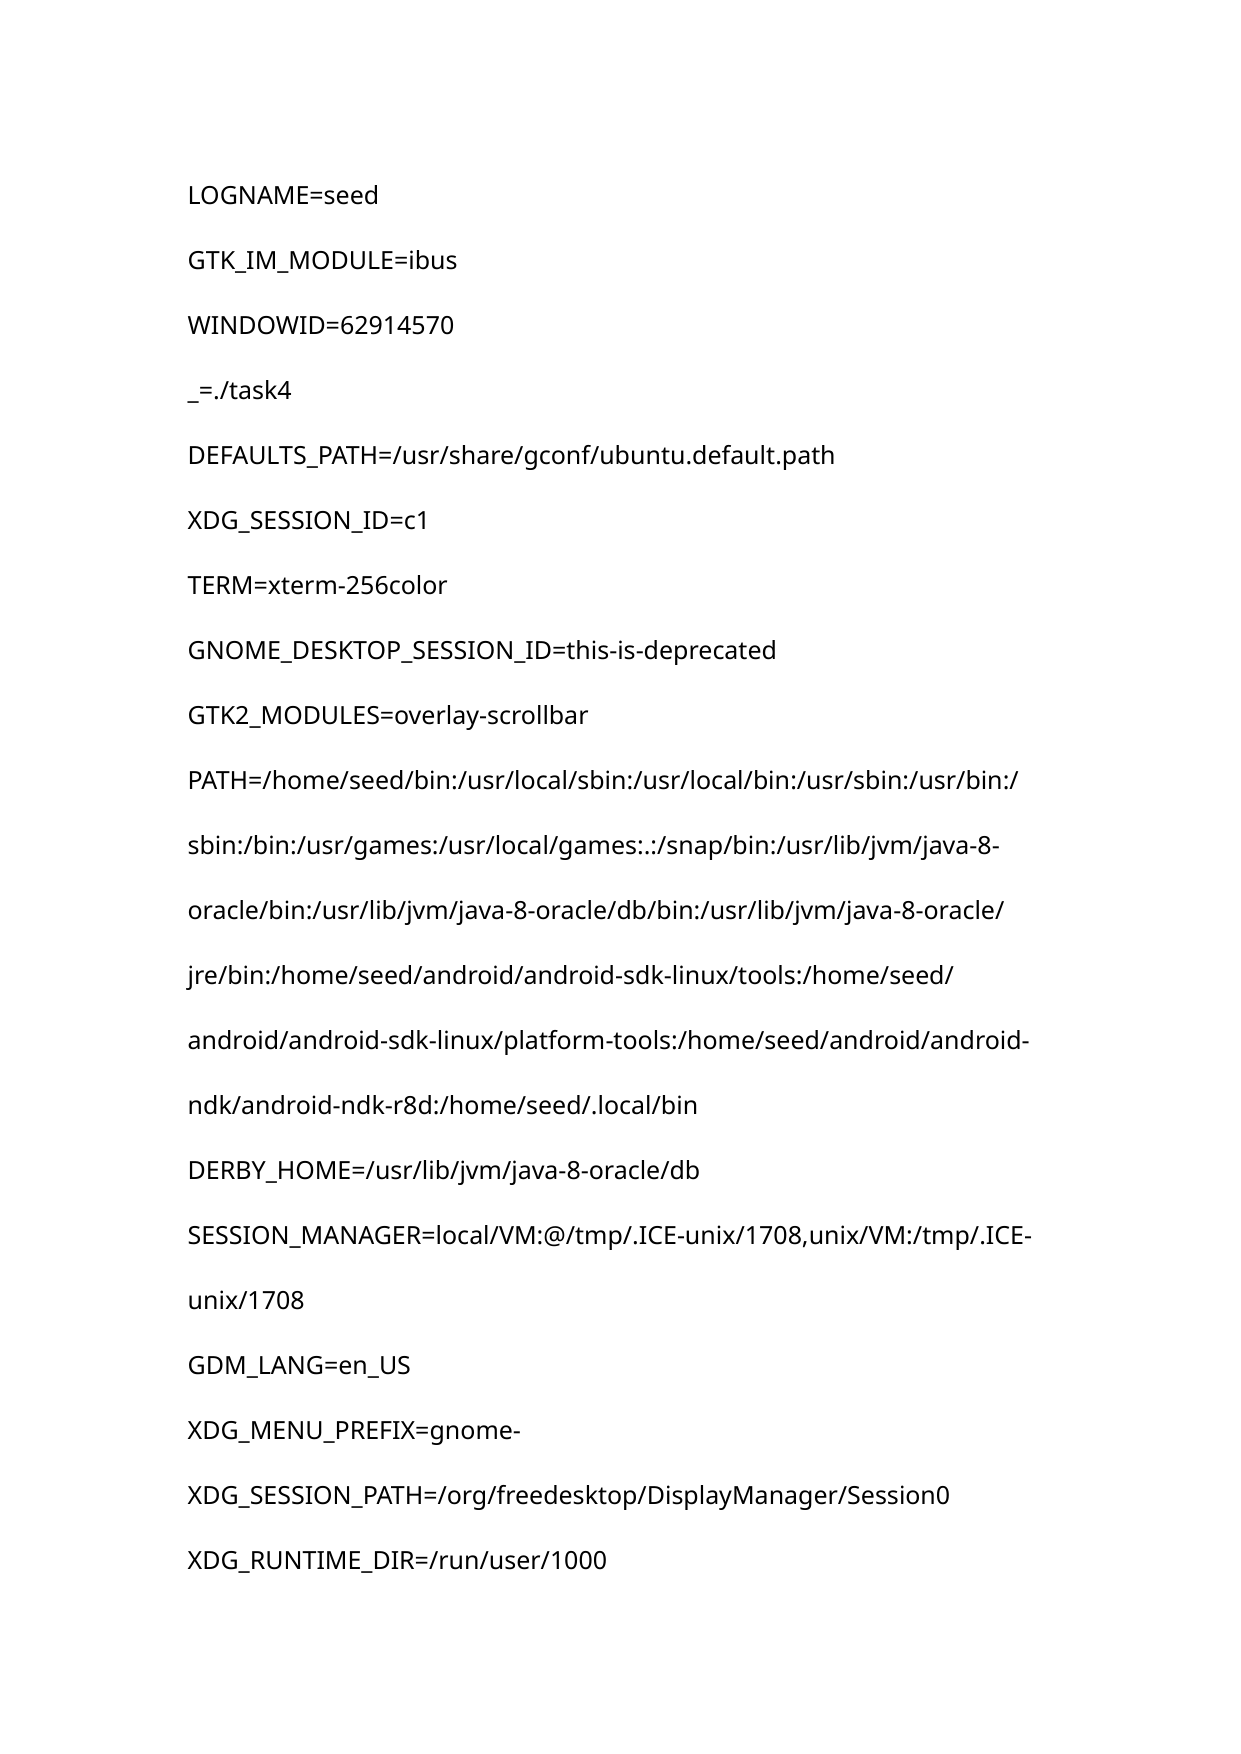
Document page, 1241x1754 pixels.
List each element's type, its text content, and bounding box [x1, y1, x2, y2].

text GDM_LANG=en_US [187, 1332, 1053, 1397]
text XDG_RUNTIME_DIR=/run/user/1000 [187, 1527, 1053, 1592]
text LOGNAME=seed [187, 162, 1053, 227]
text DEFAULTS_PATH=/usr/share/gconf/ubuntu.default.path [187, 422, 1053, 487]
text DERBY_HOME=/usr/lib/jvm/java-8-oracle/db [187, 1137, 1053, 1202]
text _=./task4 [187, 357, 1053, 422]
text GTK_IM_MODULE=ibus [187, 227, 1053, 292]
text SESSION_MANAGER=local/VM:@/tmp/.ICE-unix/1708,unix/VM:/tmp/.ICE-unix/1708 [187, 1202, 1053, 1332]
text XDG_MENU_PREFIX=gnome- [187, 1397, 1053, 1462]
text WINDOWID=62914570 [187, 292, 1053, 357]
text XDG_SESSION_PATH=/org/freedesktop/DisplayManager/Session0 [187, 1462, 1053, 1527]
text GTK2_MODULES=overlay-scrollbar [187, 682, 1053, 747]
text GNOME_DESKTOP_SESSION_ID=this-is-deprecated [187, 617, 1053, 682]
text TERM=xterm-256color [187, 552, 1053, 617]
text PATH=/home/seed/bin:/usr/local/sbin:/usr/local/bin:/usr/sbin:/usr/bin:/sbin:/bin:/usr/games:/usr/local/games:.:/snap/bin:/usr/lib/jvm/java-8-oracle/bin:/usr/lib/jvm/java-8-oracle/db/bin:/usr/lib/jvm/java-8-oracle/jre/bin:/home/seed/android/android-sdk-linux/tools:/home/seed/android/android-sdk-linux/platform-tools:/home/seed/android/android-ndk/android-ndk-r8d:/home/seed/.local/bin [187, 747, 1053, 1137]
text XDG_SESSION_ID=c1 [187, 487, 1053, 552]
